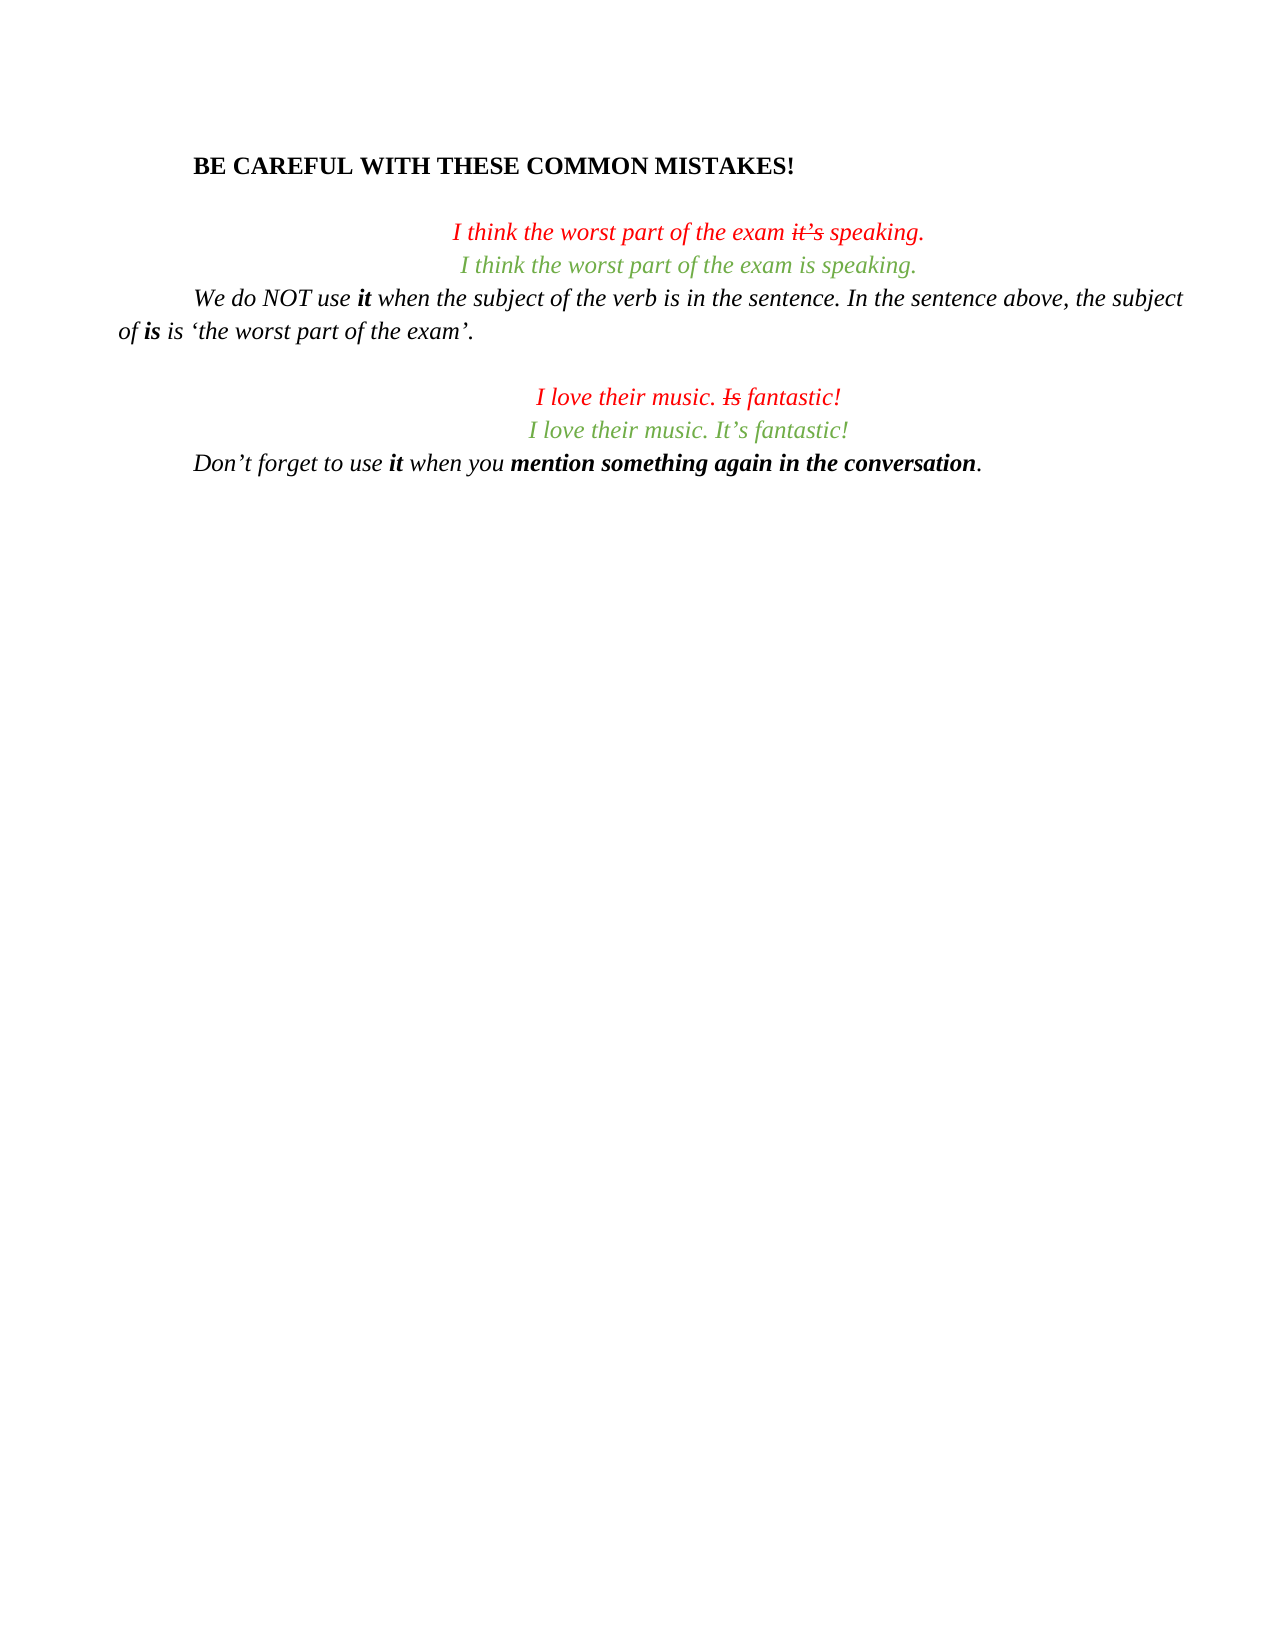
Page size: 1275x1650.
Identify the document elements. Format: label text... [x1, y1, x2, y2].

text I love their music. It’s fantastic! [118, 415, 1186, 444]
text I love their music. Is fantastic! [118, 382, 1186, 411]
text BE CAREFUL WITH THESE COMMON MISTAKES! [118, 151, 1186, 180]
text We do NOT use it when the subject of the verb is in the sentence. In the sentence above, the subject of is is ‘the worst part of the exam’. [118, 283, 1186, 345]
text I think the worst part of the exam it’s speaking. [118, 217, 1186, 246]
text I think the worst part of the exam is speaking. [118, 250, 1186, 279]
text Don’t forget to use it when you mention something again in the conversation. [118, 448, 1186, 477]
